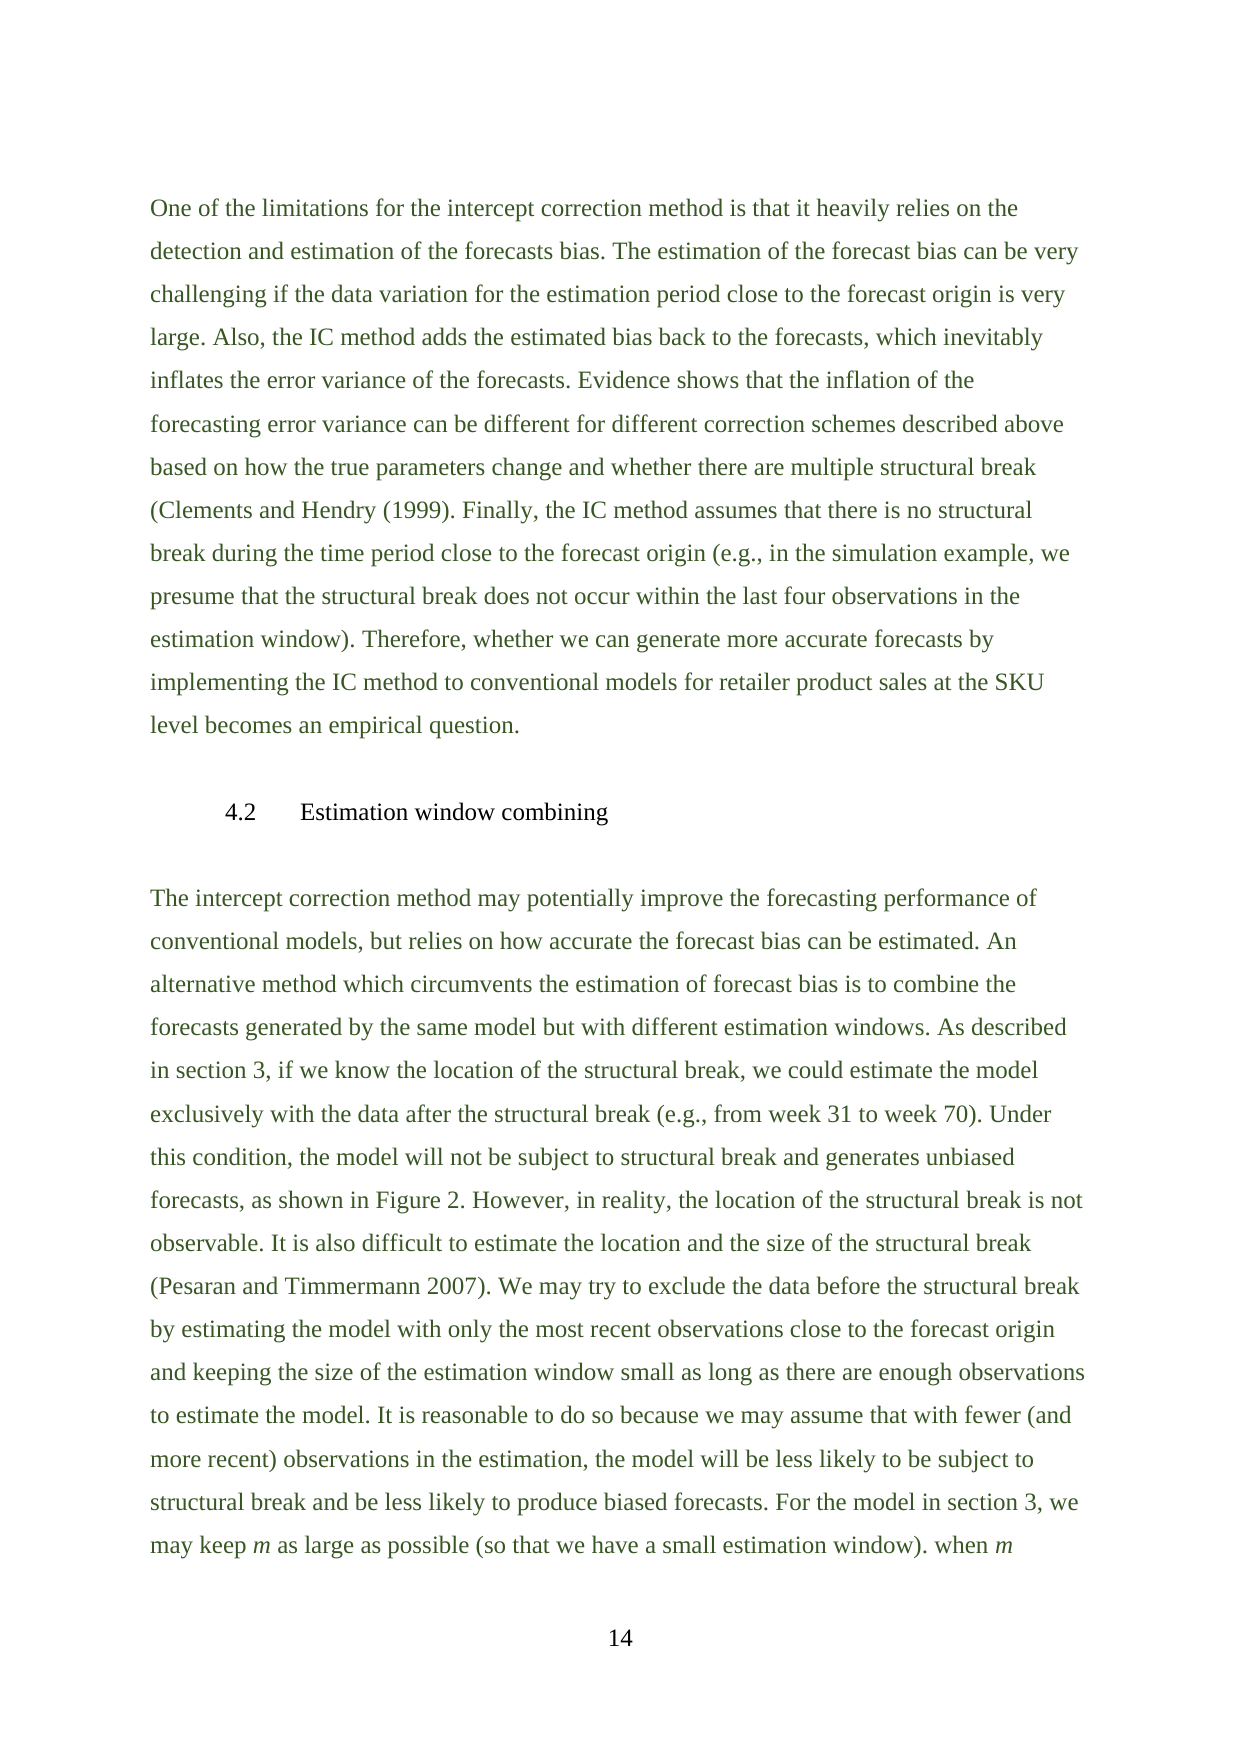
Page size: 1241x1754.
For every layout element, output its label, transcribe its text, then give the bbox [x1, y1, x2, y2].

text 4.2 Estimation window combining [150, 797, 1090, 826]
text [150, 883, 1090, 1559]
text One of the limitations for the intercept correction method is that it heavily relies on the detection and estimation of the forecasts bias. The estimation of the forecast bias can be very challenging if the data variation for the estimation period close to the forecast origin is very large. Also, the IC method adds the estimated bias back to the forecasts, which inevitably inflates the error variance of the forecasts. Evidence shows that the inflation of the forecasting error variance can be different for different correction schemes described above based on how the true parameters change and whether there are multiple structural break (Clements and Hendry (1999). Finally, the IC method assumes that there is no structural break during the time period close to the forecast origin (e.g., in the simulation example, we presume that the structural break does not occur within the last four observations in the estimation window). Therefore, whether we can generate more accurate forecasts by implementing the IC method to conventional models for retailer product sales at the SKU level becomes an empirical question. [150, 193, 1090, 739]
